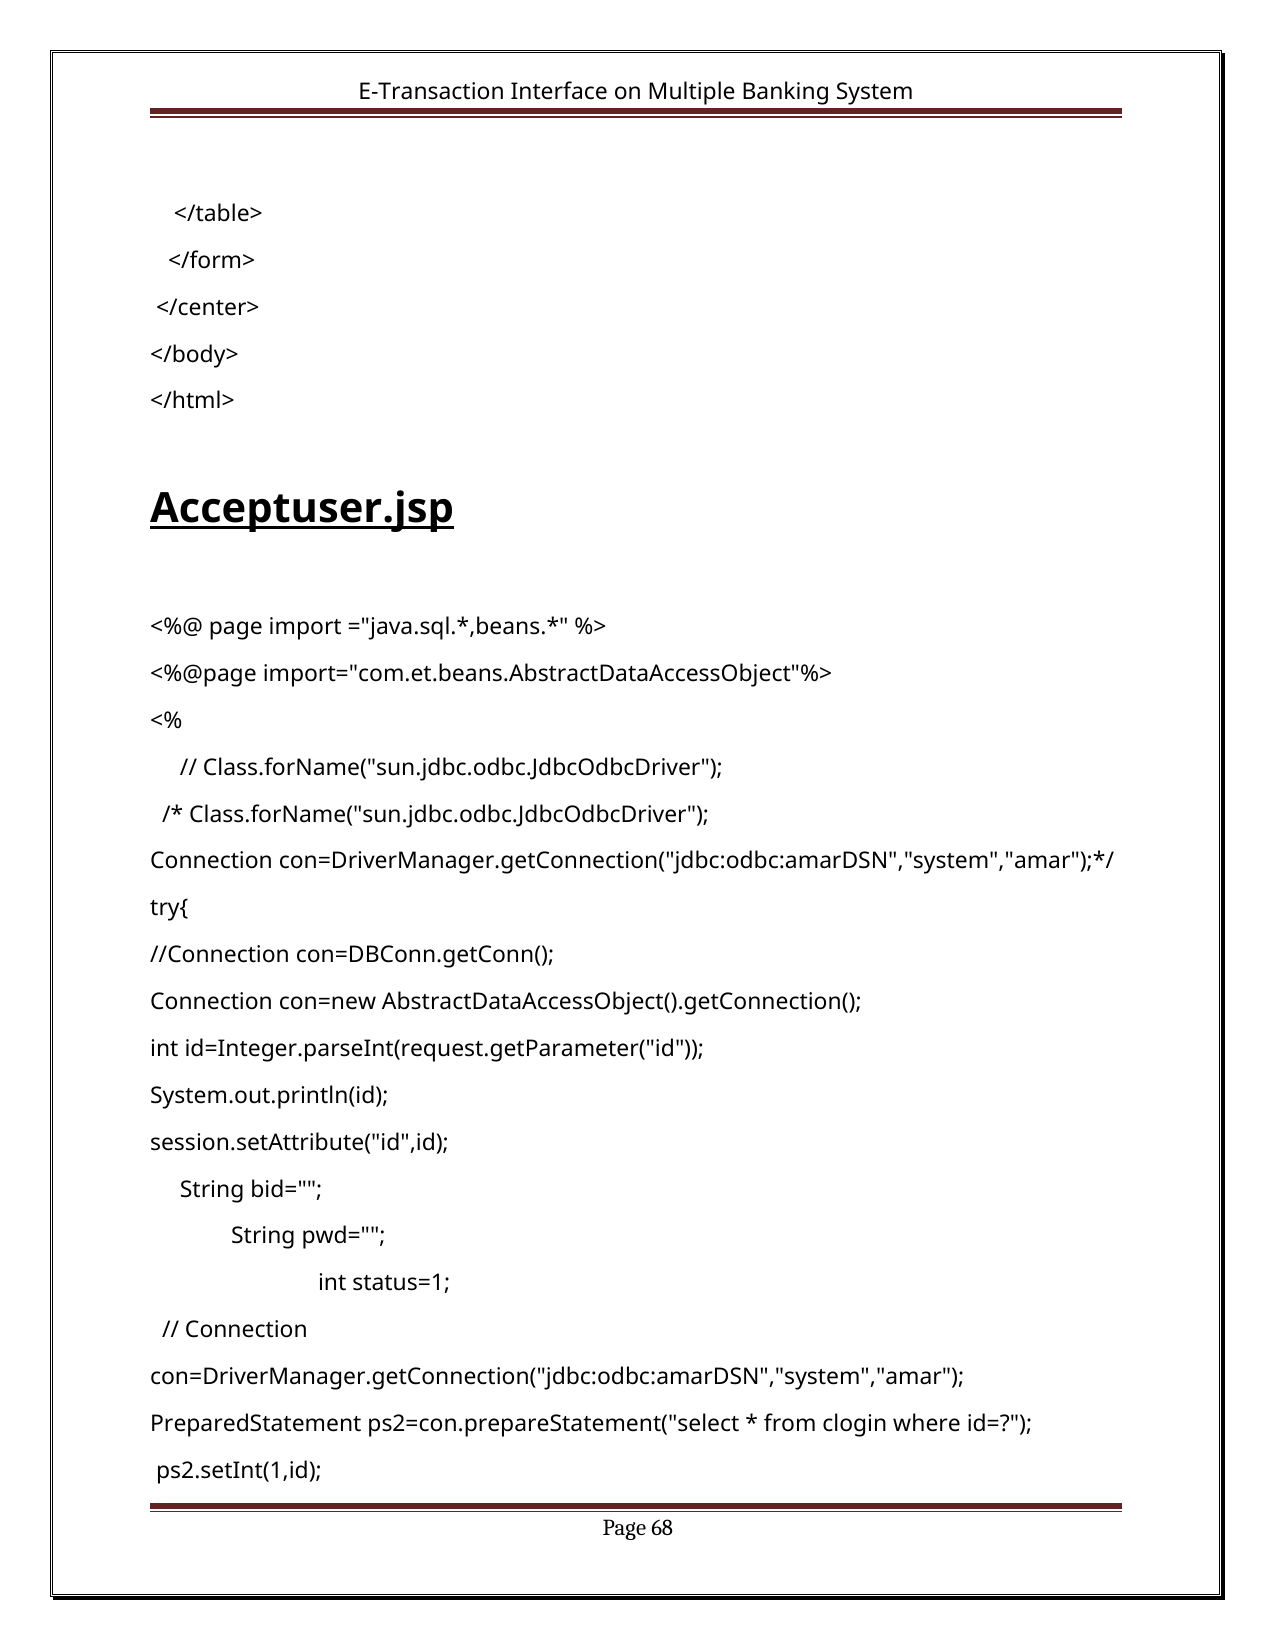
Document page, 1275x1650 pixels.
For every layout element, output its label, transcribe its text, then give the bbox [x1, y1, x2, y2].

text <% [150, 704, 1122, 735]
text String pwd=""; [150, 1219, 1122, 1251]
text </html> [150, 384, 1122, 416]
text System.out.println(id); [150, 1079, 1122, 1110]
text </form> [150, 244, 1122, 275]
text ps2.setInt(1,id); [150, 1454, 1122, 1485]
text // Class.forName("sun.jdbc.odbc.JdbcOdbcDriver"); [150, 751, 1122, 782]
text try{ [150, 891, 1122, 923]
text // Connection con=DriverManager.getConnection("jdbc:odbc:amarDSN","system","amar"); [150, 1313, 1122, 1391]
text Connection con=new AbstractDataAccessObject().getConnection(); [150, 985, 1122, 1016]
text int status=1; [150, 1266, 1122, 1298]
text Connection con=DriverManager.getConnection("jdbc:odbc:amarDSN","system","amar");*/ [150, 844, 1122, 876]
text session.setAttribute("id",id); [150, 1126, 1122, 1157]
text <%@page import="com.et.beans.AbstractDataAccessObject"%> [150, 657, 1122, 688]
text </center> [150, 291, 1122, 322]
text </body> [150, 337, 1122, 369]
text String bid=""; [150, 1173, 1122, 1204]
text int id=Integer.parseInt(request.getParameter("id")); [150, 1032, 1122, 1063]
text <%@ page import ="java.sql.*,beans.*" %> [150, 610, 1122, 641]
text </table> [150, 197, 1122, 228]
text PreparedStatement ps2=con.prepareStatement("select * from clogin where id=?"); [150, 1407, 1122, 1438]
text Acceptuser.jsp [150, 478, 1122, 535]
text /* Class.forName("sun.jdbc.odbc.JdbcOdbcDriver"); [150, 798, 1122, 829]
text //Connection con=DBConn.getConn(); [150, 938, 1122, 969]
